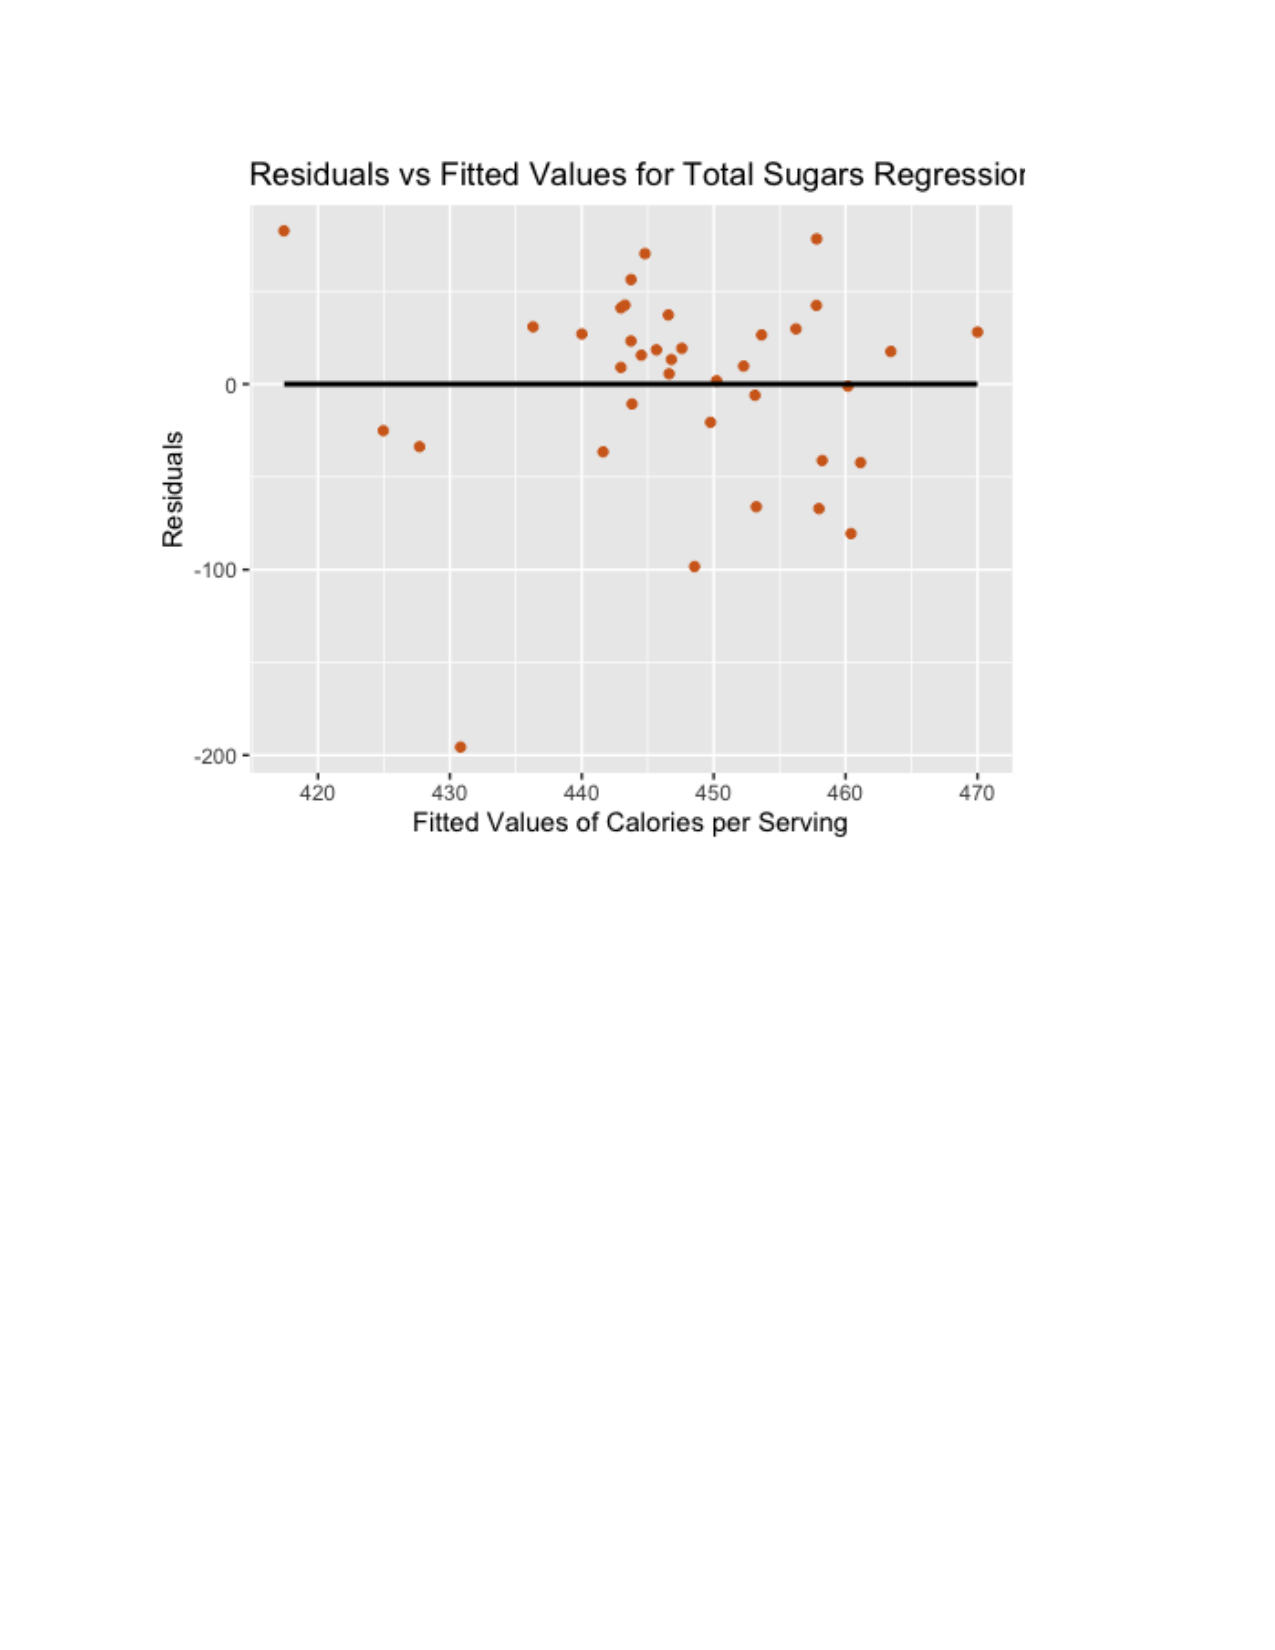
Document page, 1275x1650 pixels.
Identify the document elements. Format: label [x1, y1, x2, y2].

picture [150, 150, 1025, 850]
